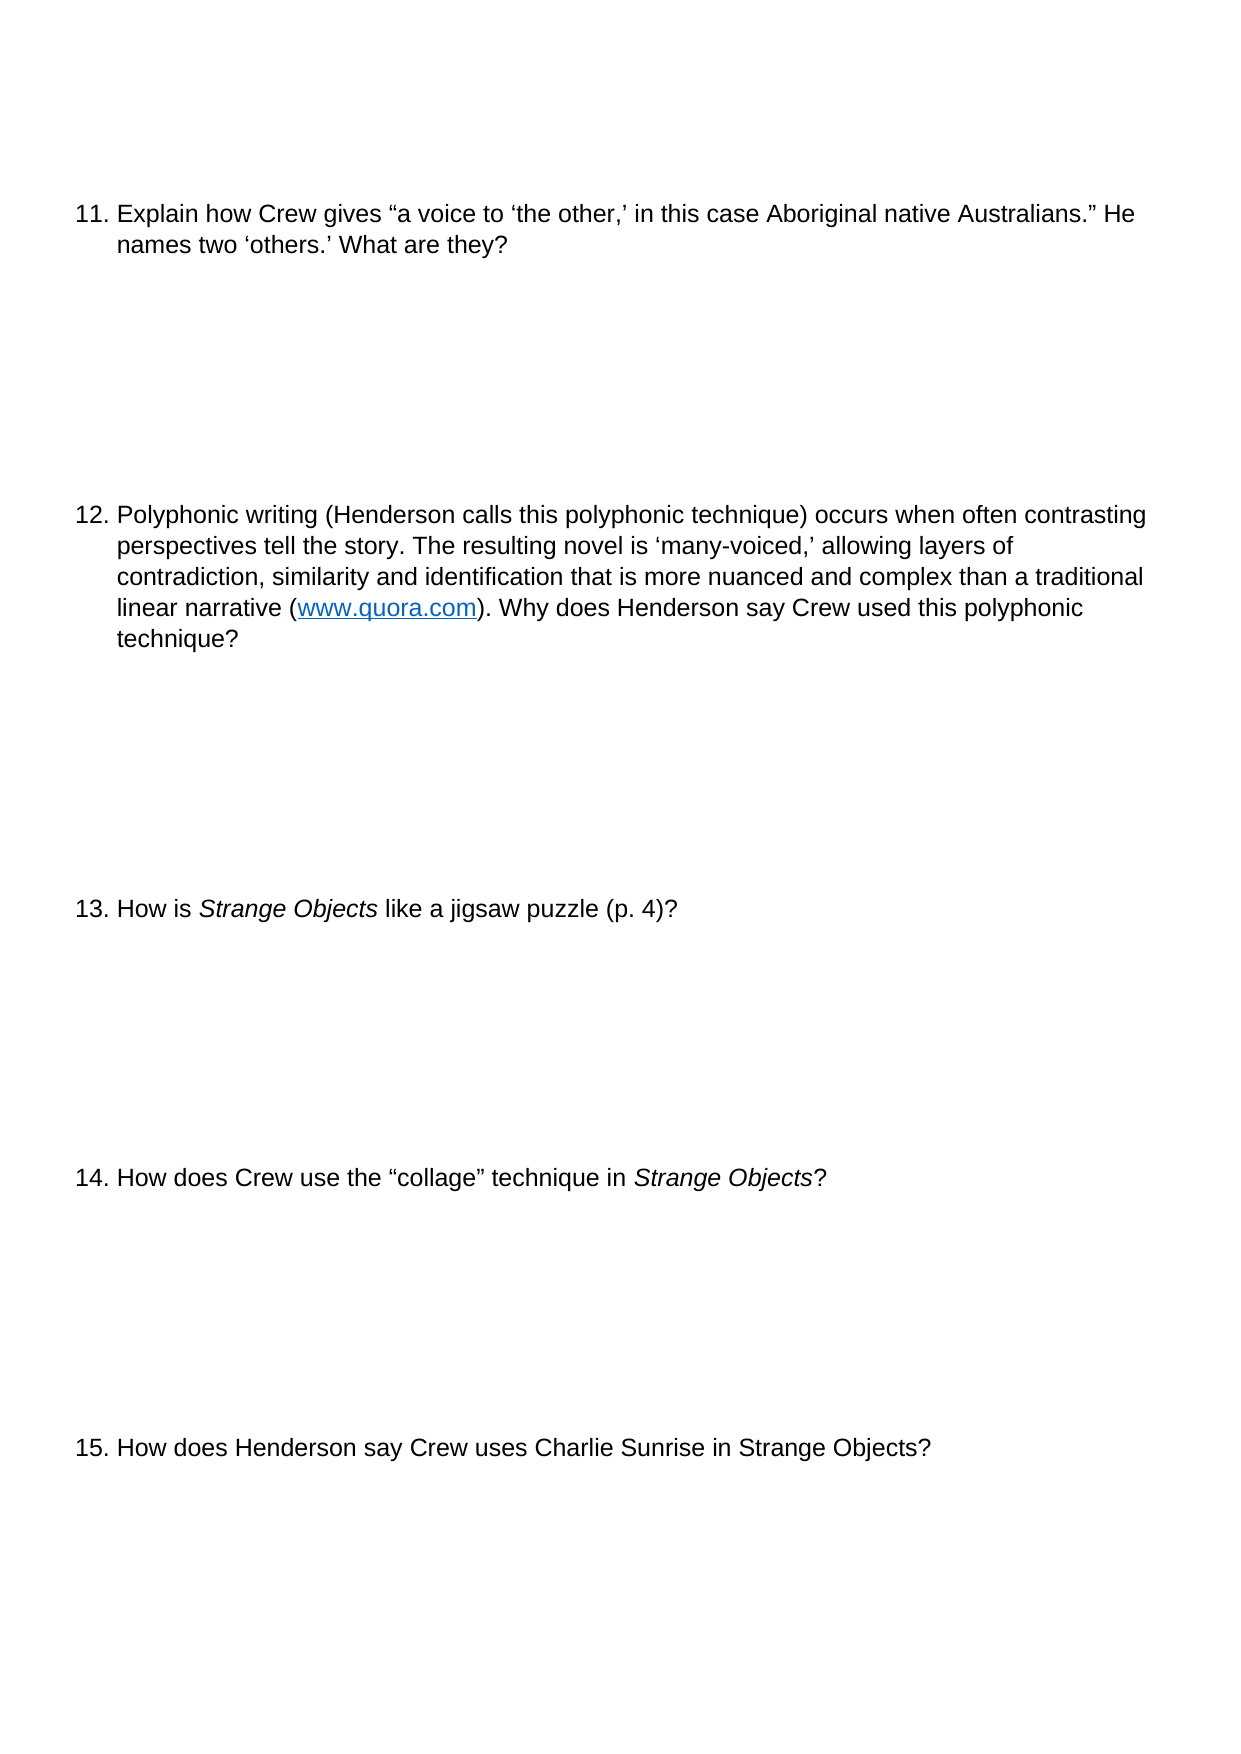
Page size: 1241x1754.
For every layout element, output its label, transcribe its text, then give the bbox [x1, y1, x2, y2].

list 11. Explain how Crew gives “a voice to ‘the other,’ in this case Aboriginal native Australians.” He [75, 199, 1165, 228]
list technique? [75, 624, 1165, 653]
list names two ‘others.’ What are they? [75, 230, 1165, 259]
list 14. How does Crew use the “collage” technique in Strange Objects? [75, 1163, 1165, 1192]
list linear narrative (www.quora.com). Why does Henderson say Crew used this polyphonic [75, 593, 1165, 622]
list contradiction, similarity and identification that is more nuanced and complex than a traditional [75, 562, 1165, 591]
list 13. How is Strange Objects like a jigsaw puzzle (p. 4)? [75, 893, 1165, 922]
list 12. Polyphonic writing (Henderson calls this polyphonic technique) occurs when often contrasting [75, 500, 1165, 528]
list 15. How does Henderson say Crew uses Charlie Sunrise in Strange Objects? [75, 1433, 1165, 1461]
list perspectives tell the story. The resulting novel is ‘many-voiced,’ allowing layers of [75, 531, 1165, 559]
